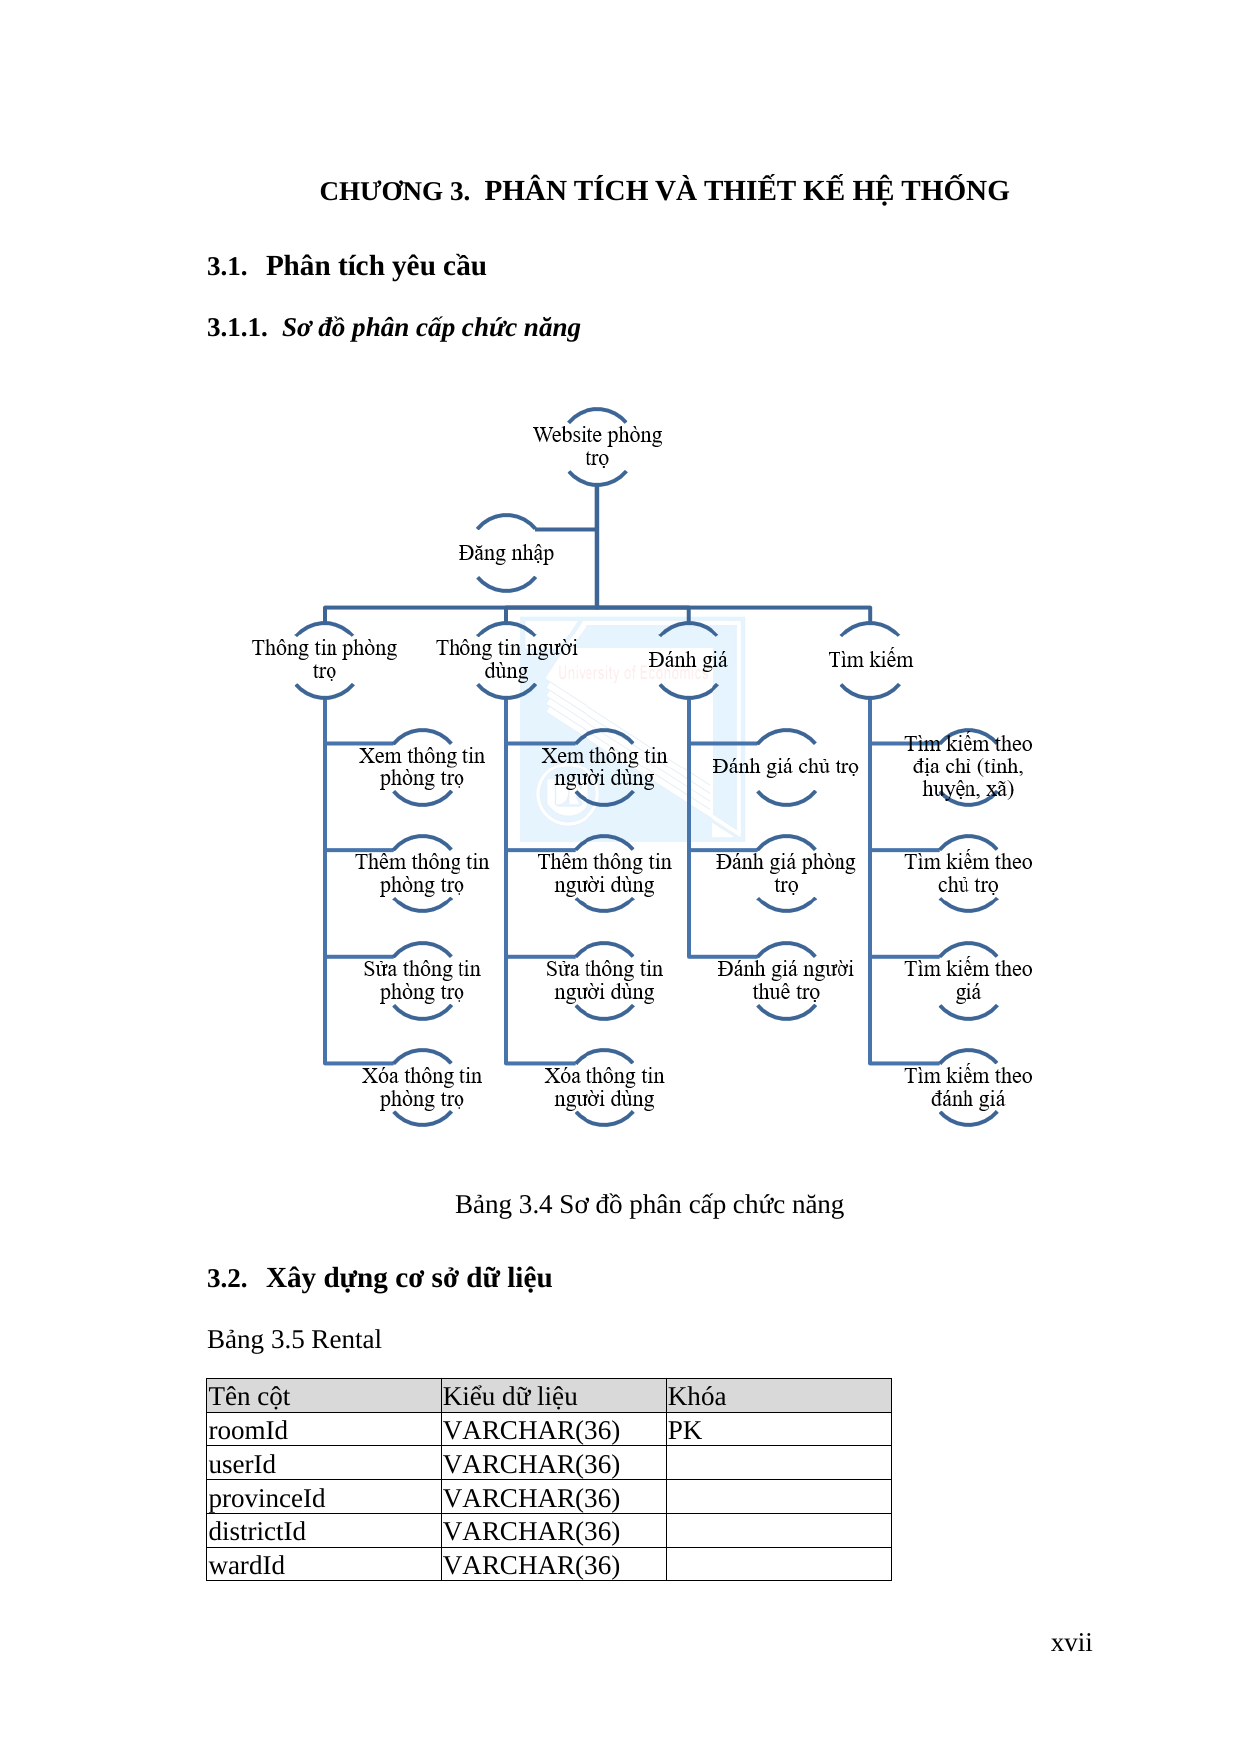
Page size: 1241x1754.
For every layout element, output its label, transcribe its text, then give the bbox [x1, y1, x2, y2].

table_cell roomId [207, 1413, 441, 1445]
table_cell VARCHAR(36) [442, 1514, 666, 1547]
table_cell userId [207, 1446, 441, 1479]
table_cell VARCHAR(36) [442, 1548, 666, 1580]
table_header Tên cột [207, 1379, 441, 1412]
table_cell [667, 1514, 891, 1547]
table_cell VARCHAR(36) [442, 1446, 666, 1479]
subtitle Xây dựng cơ sở dữ liệu [207, 1260, 1092, 1294]
table_cell [667, 1480, 891, 1513]
subtitle Phân tích yêu cầu [207, 248, 1092, 282]
table_cell districtId [207, 1514, 441, 1547]
table_cell provinceId [207, 1480, 441, 1513]
subtitle PHÂN TÍCH VÀ THIẾT KẾ HỆ THỐNG [237, 173, 1092, 206]
table_cell wardId [207, 1548, 441, 1580]
table_cell VARCHAR(36) [442, 1413, 666, 1445]
table_cell [667, 1548, 891, 1580]
subtitle Sơ đồ phân cấp chức năng [207, 311, 1092, 342]
table_cell VARCHAR(36) [442, 1480, 666, 1513]
picture [206, 370, 1093, 1167]
table_header Kiểu dữ liệu [442, 1379, 666, 1412]
table_cell PK [667, 1413, 891, 1445]
table_header Khóa [667, 1379, 891, 1412]
table_cell [667, 1446, 891, 1479]
